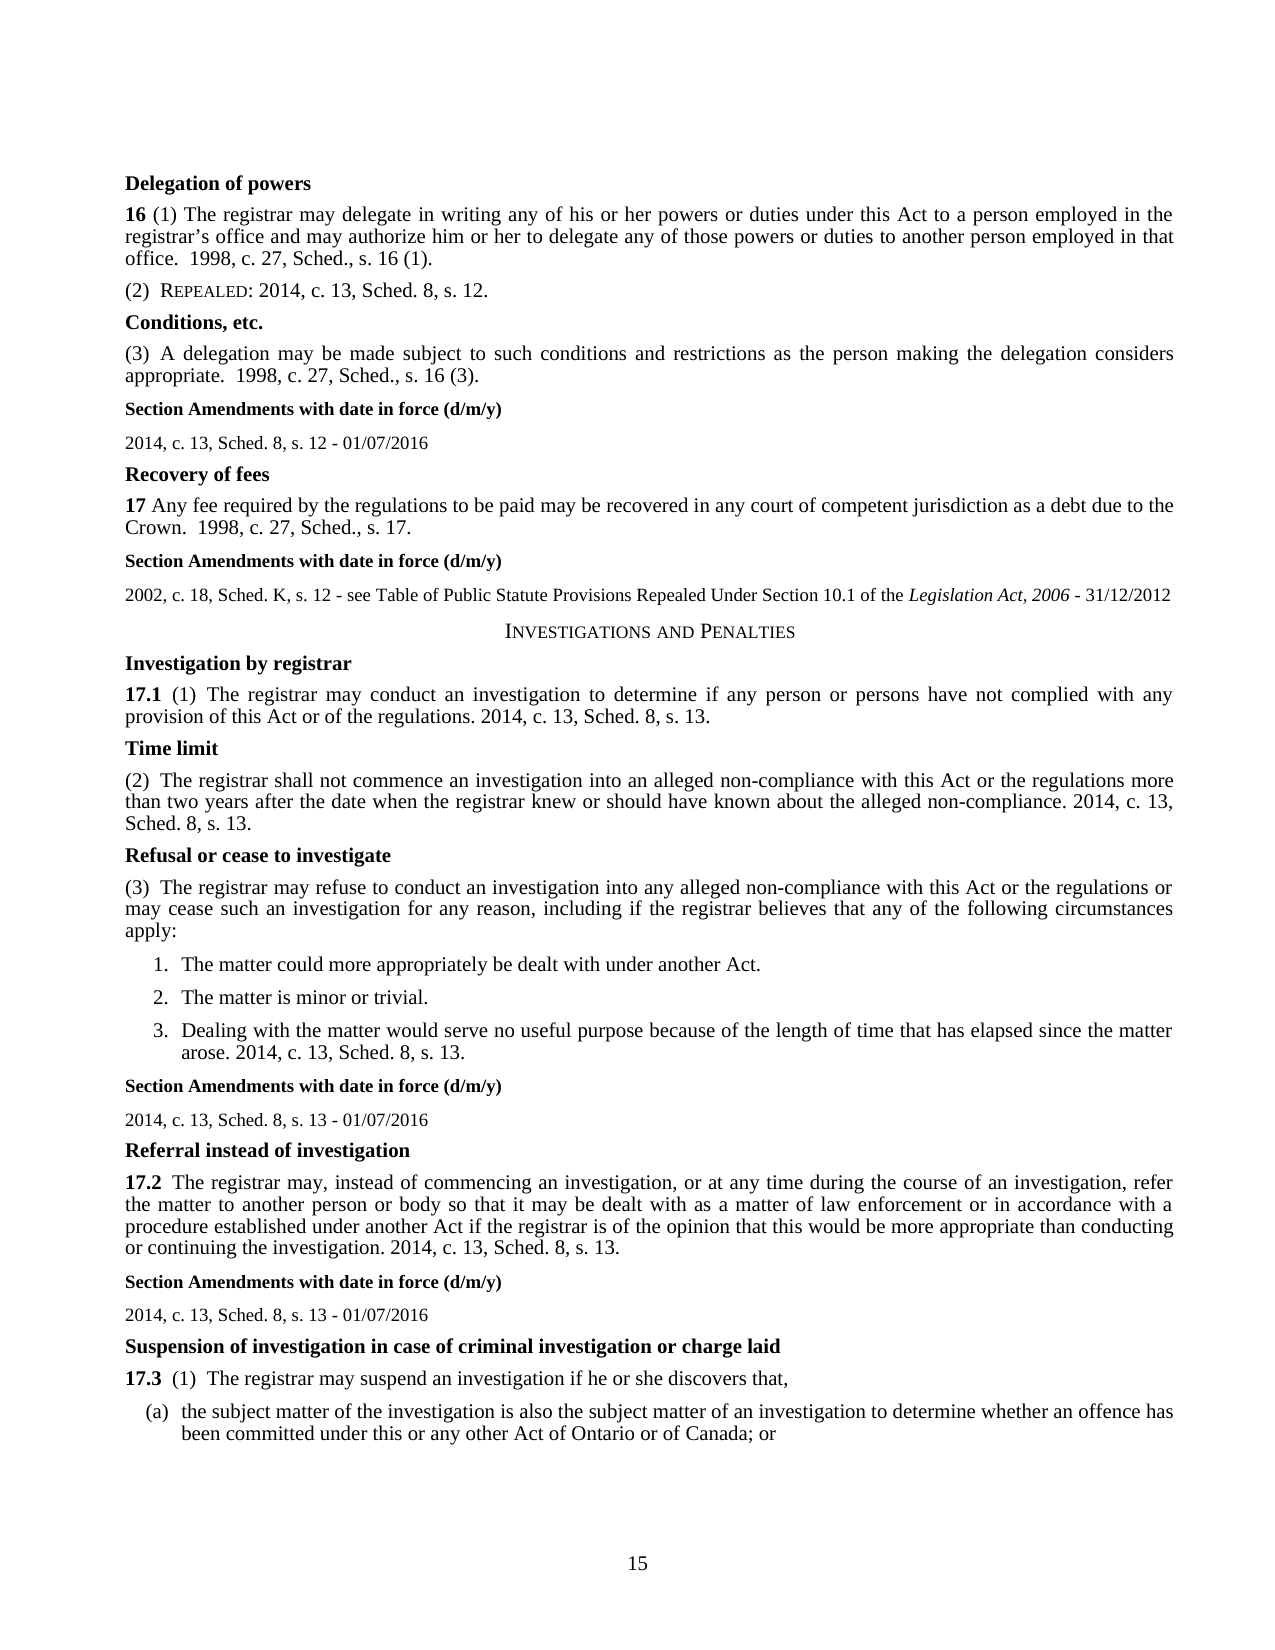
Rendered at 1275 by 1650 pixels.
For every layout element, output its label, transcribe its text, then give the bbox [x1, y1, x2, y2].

text 3. Dealing with the matter would serve no useful purpose because of the length of time that has elapsed since the matter arose. 2014, c. 13, Sched. 8, s. 13. [125, 1020, 1175, 1064]
text 2002, c. 18, Sched. K, s. 12 - see Table of Public Statute Provisions Repealed Under Section 10.1 of the Legislation Act, 2006 - 31/12/2012 [125, 584, 1175, 605]
text Referral instead of investigation [125, 1143, 1175, 1162]
text Section Amendments with date in force (d/m/y) [125, 1075, 1175, 1097]
text 17.1 (1) The registrar may conduct an investigation to determine if any person or persons have not complied with any provision of this Act or of the regulations. 2014, c. 13, Sched. 8, s. 13. [125, 684, 1175, 728]
text Section Amendments with date in force (d/m/y) [125, 1271, 1175, 1292]
text 2014, c. 13, Sched. 8, s. 13 - 01/07/2016 [125, 1109, 1175, 1130]
text 2014, c. 13, Sched. 8, s. 12 - 01/07/2016 [125, 432, 1175, 453]
text 17.2 The registrar may, instead of commencing an investigation, or at any time during the course of an investigation, refer the matter to another person or body so that it may be dealt with as a matter of law enforcement or in accordance with a procedure established under another Act if the registrar is of the opinion that this would be more appropriate than conducting or continuing the investigation. 2014, c. 13, Sched. 8, s. 13. [125, 1172, 1175, 1259]
text Conditions, etc. [125, 314, 1175, 333]
text Refusal or cease to investigate [125, 847, 1175, 866]
text 1. The matter could more appropriately be dealt with under another Act. [125, 953, 1175, 975]
text Recovery of fees [125, 466, 1175, 485]
text 16 (1) The registrar may delegate in writing any of his or her powers or duties under this Act to a person employed in the registrar’s office and may authorize him or her to delegate any of those powers or duties to another person employed in that office. 1998, c. 27, Sched., s. 16 (1). [125, 204, 1175, 269]
text (3) The registrar may refuse to conduct an investigation into any alleged non-compliance with this Act or the regulations or may cease such an investigation for any reason, including if the registrar believes that any of the following circumstances apply: [125, 877, 1175, 942]
text 17.3 (1) The registrar may suspend an investigation if he or she discovers that, [125, 1367, 1175, 1389]
text Section Amendments with date in force (d/m/y) [125, 550, 1175, 572]
text Suspension of investigation in case of criminal investigation or charge laid [125, 1338, 1175, 1357]
text (2) Repealed: 2014, c. 13, Sched. 8, s. 12. [125, 280, 1175, 302]
text (2) The registrar shall not commence an investigation into an alleged non-compliance with this Act or the regulations more than two years after the date when the registrar knew or should have known about the alleged non-compliance. 2014, c. 13, Sched. 8, s. 13. [125, 770, 1175, 835]
text 2014, c. 13, Sched. 8, s. 13 - 01/07/2016 [125, 1304, 1175, 1326]
text Investigation by registrar [125, 655, 1175, 674]
text Section Amendments with date in force (d/m/y) [125, 398, 1175, 420]
text Time limit [125, 741, 1175, 759]
text Delegation of powers [125, 175, 1175, 194]
text 17 Any fee required by the regulations to be paid may be recovered in any court of competent jurisdiction as a debt due to the Crown. 1998, c. 27, Sched., s. 17. [125, 495, 1175, 539]
text (3) A delegation may be made subject to such conditions and restrictions as the person making the delegation considers appropriate. 1998, c. 27, Sched., s. 16 (3). [125, 343, 1175, 387]
text 2. The matter is minor or trivial. [125, 987, 1175, 1009]
text (a) the subject matter of the investigation is also the subject matter of an investigation to determine whether an offence has been committed under this or any other Act of Ontario or of Canada; or [125, 1401, 1175, 1444]
subtitle Investigations and Penalties [125, 621, 1175, 643]
